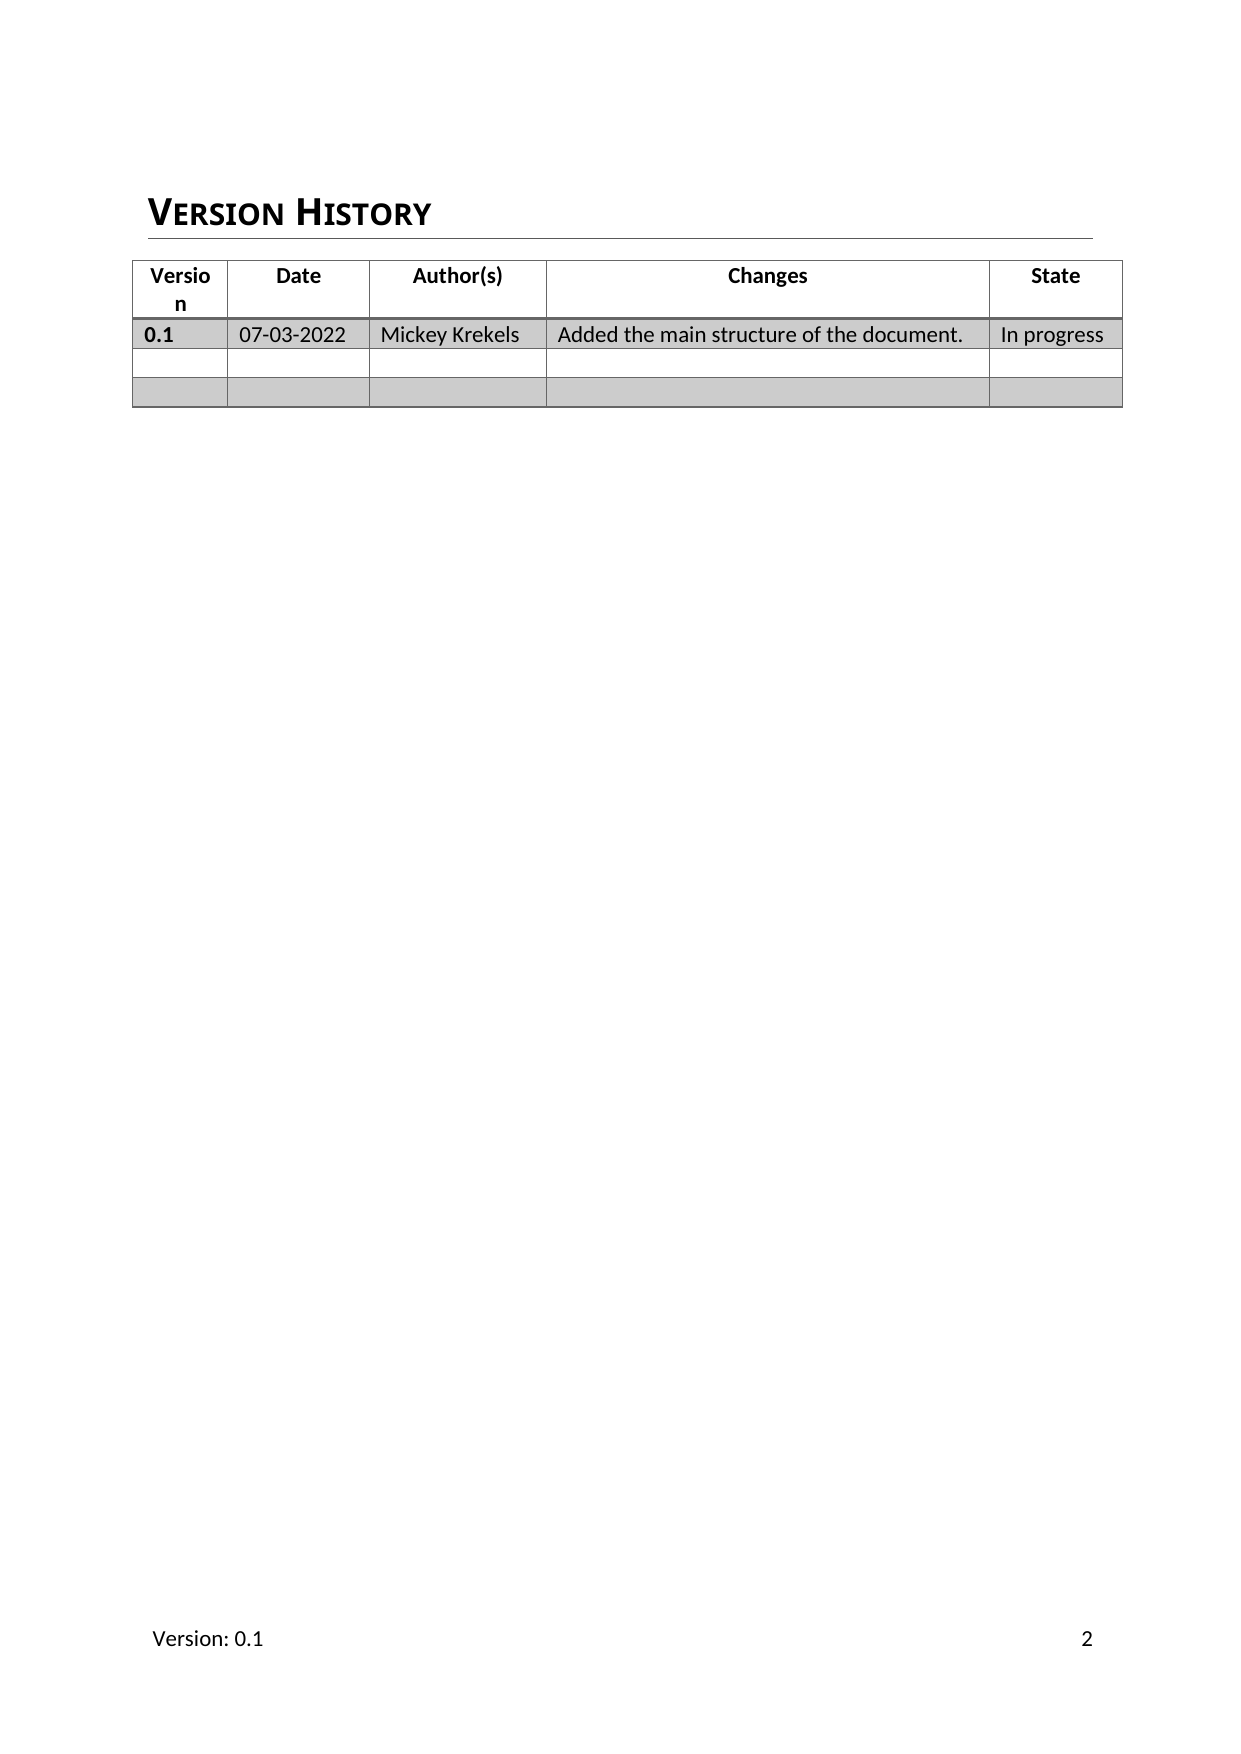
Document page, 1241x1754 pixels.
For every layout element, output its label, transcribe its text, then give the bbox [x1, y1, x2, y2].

table_cell Mickey Krekels [370, 320, 546, 348]
table_header Changes [547, 261, 989, 317]
table_header Version [133, 261, 227, 317]
table_cell [370, 378, 546, 406]
table_cell 07-03-2022 [228, 320, 369, 348]
table_cell [133, 349, 227, 377]
table_header State [990, 261, 1122, 317]
subtitle Version History [148, 185, 1093, 238]
table_header Author(s) [370, 261, 546, 317]
table_cell [370, 349, 546, 377]
table_cell [990, 349, 1122, 377]
table_header Date [228, 261, 369, 317]
table_cell [228, 349, 369, 377]
table_cell [228, 378, 369, 406]
table_cell 0.1 [133, 320, 227, 348]
table_cell [990, 378, 1122, 406]
table_cell Added the main structure of the document. [547, 320, 989, 348]
table_cell [547, 349, 989, 377]
table_cell [133, 378, 227, 406]
table_cell In progress [990, 320, 1122, 348]
table_cell [547, 378, 989, 406]
